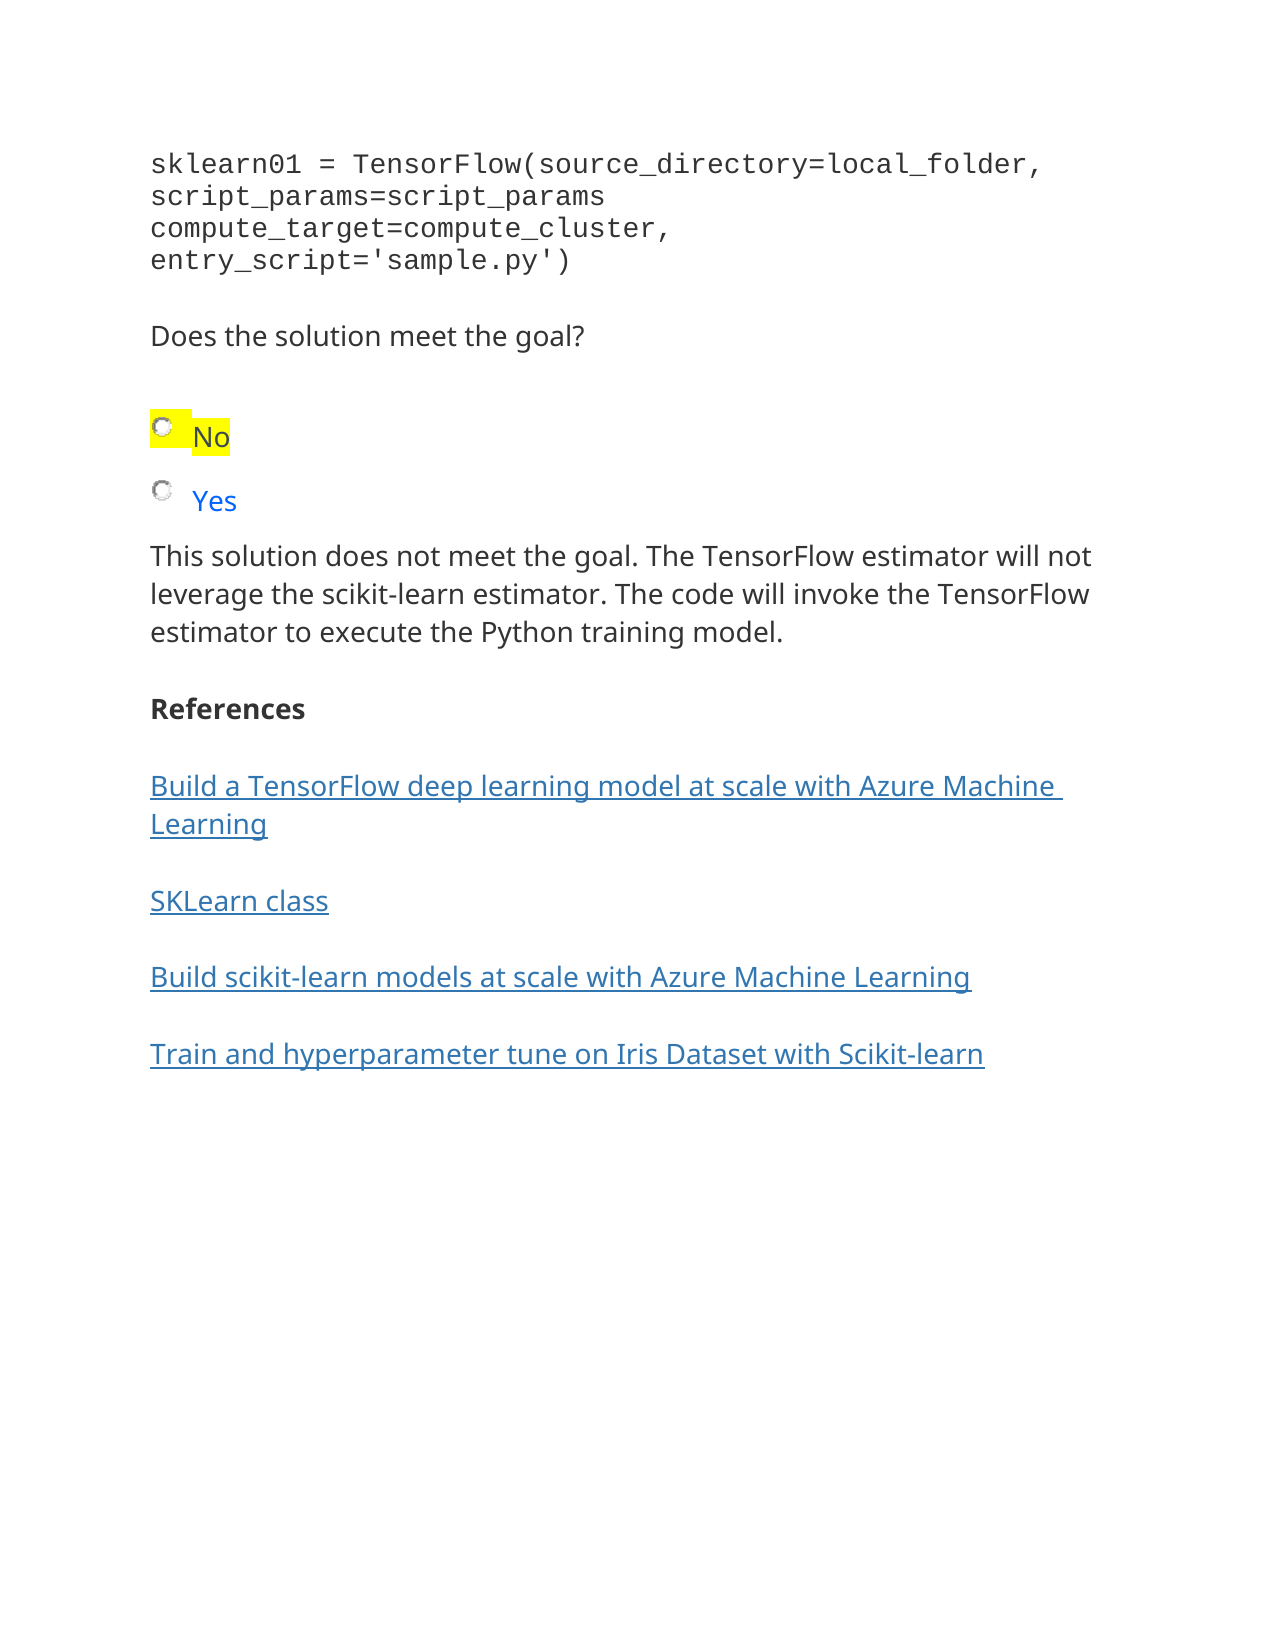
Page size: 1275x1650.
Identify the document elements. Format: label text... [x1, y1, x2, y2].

text script_params=script_params [150, 182, 1125, 214]
text sklearn01 = TensorFlow(source_directory=local_folder, [150, 150, 1125, 182]
text Does the solution meet the goal? [150, 277, 1125, 354]
text compute_target=compute_cluster, [150, 214, 1125, 246]
text Yes [150, 472, 1125, 519]
text entry_script='sample.py') [150, 246, 1125, 277]
text No [150, 371, 1125, 456]
text This solution does not meet the goal. The TensorFlow estimator will not leverage the scikit-learn estimator. The code will invoke the TensorFlow estimator to execute the Python training model. References Build a TensorFlow deep learning model at scale with Azure Machine Learning SKLearn class Build scikit-learn models at scale with Azure Machine Learning Train and hyperparameter tune on Iris Dataset with Scikit-learn [150, 536, 1125, 1072]
